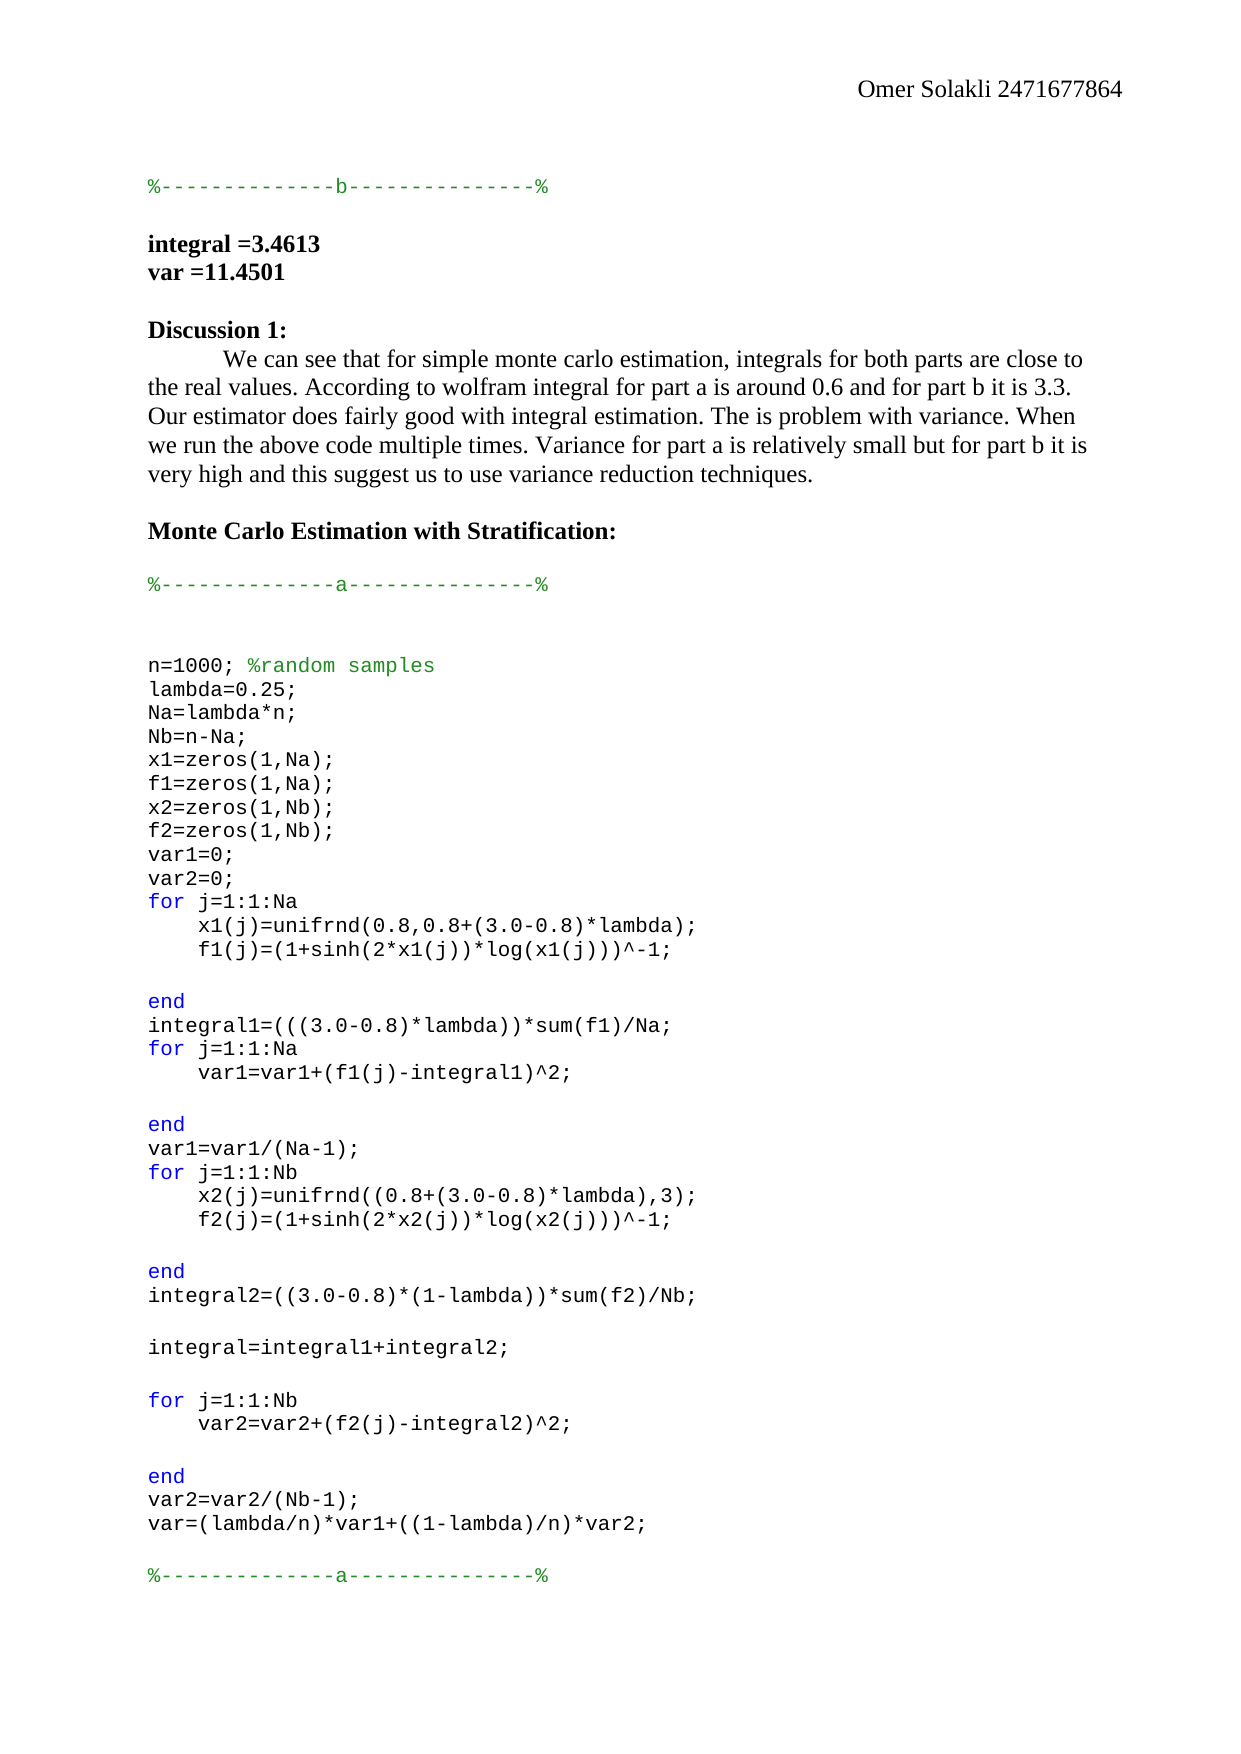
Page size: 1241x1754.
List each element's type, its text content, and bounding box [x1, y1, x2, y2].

text Discussion 1: [148, 315, 1093, 344]
text integral1=(((3.0-0.8)*lambda))*sum(f1)/Na; [148, 1015, 1093, 1038]
text x1(j)=unifrnd(0.8,0.8+(3.0-0.8)*lambda); [148, 915, 1093, 939]
text integral2=((3.0-0.8)*(1-lambda))*sum(f2)/Nb; [148, 1285, 1093, 1309]
text n=1000; %random samples [148, 655, 1093, 678]
text integral =3.4613 [148, 229, 1093, 257]
text for j=1:1:Na [148, 891, 1093, 915]
text var=(lambda/n)*var1+((1-lambda)/n)*var2; [148, 1513, 1093, 1537]
text end [148, 1114, 1093, 1138]
text var1=var1+(f1(j)-integral1)^2; [148, 1062, 1093, 1086]
text Monte Carlo Estimation with Stratification: [148, 516, 1093, 545]
text f1=zeros(1,Na); [148, 773, 1093, 797]
text end [148, 1466, 1093, 1489]
text var2=0; [148, 868, 1093, 891]
text x2(j)=unifrnd((0.8+(3.0-0.8)*lambda),3); [148, 1185, 1093, 1209]
text var =11.4501 [148, 257, 1093, 286]
text Na=lambda*n; [148, 702, 1093, 726]
text x2=zeros(1,Nb); [148, 797, 1093, 820]
text Nb=n-Na; [148, 726, 1093, 749]
text end [148, 1261, 1093, 1285]
text var2=var2/(Nb-1); [148, 1489, 1093, 1513]
text for j=1:1:Nb [148, 1162, 1093, 1185]
text lambda=0.25; [148, 678, 1093, 702]
text f1(j)=(1+sinh(2*x1(j))*log(x1(j)))^-1; [148, 939, 1093, 962]
text end [148, 991, 1093, 1015]
text %--------------b---------------% [148, 176, 1093, 200]
text %--------------a---------------% [148, 574, 1093, 597]
text x1=zeros(1,Na); [148, 749, 1093, 773]
text %--------------a---------------% [148, 1566, 1093, 1589]
text for j=1:1:Na [148, 1038, 1093, 1062]
text for j=1:1:Nb [148, 1390, 1093, 1413]
text f2=zeros(1,Nb); [148, 820, 1093, 844]
text f2(j)=(1+sinh(2*x2(j))*log(x2(j)))^-1; [148, 1209, 1093, 1233]
text integral=integral1+integral2; [148, 1337, 1093, 1361]
text var1=0; [148, 844, 1093, 868]
text var1=var1/(Na-1); [148, 1138, 1093, 1162]
text We can see that for simple monte carlo estimation, integrals for both parts are close to the real values. According to wolfram integral for part a is around 0.6 and for part b it is 3.3. Our estimator does fairly good with integral estimation. The is problem with variance. When we run the above code multiple times. Variance for part a is relatively small but for part b it is very high and this suggest us to use variance reduction techniques. [148, 344, 1093, 487]
text var2=var2+(f2(j)-integral2)^2; [148, 1413, 1093, 1437]
